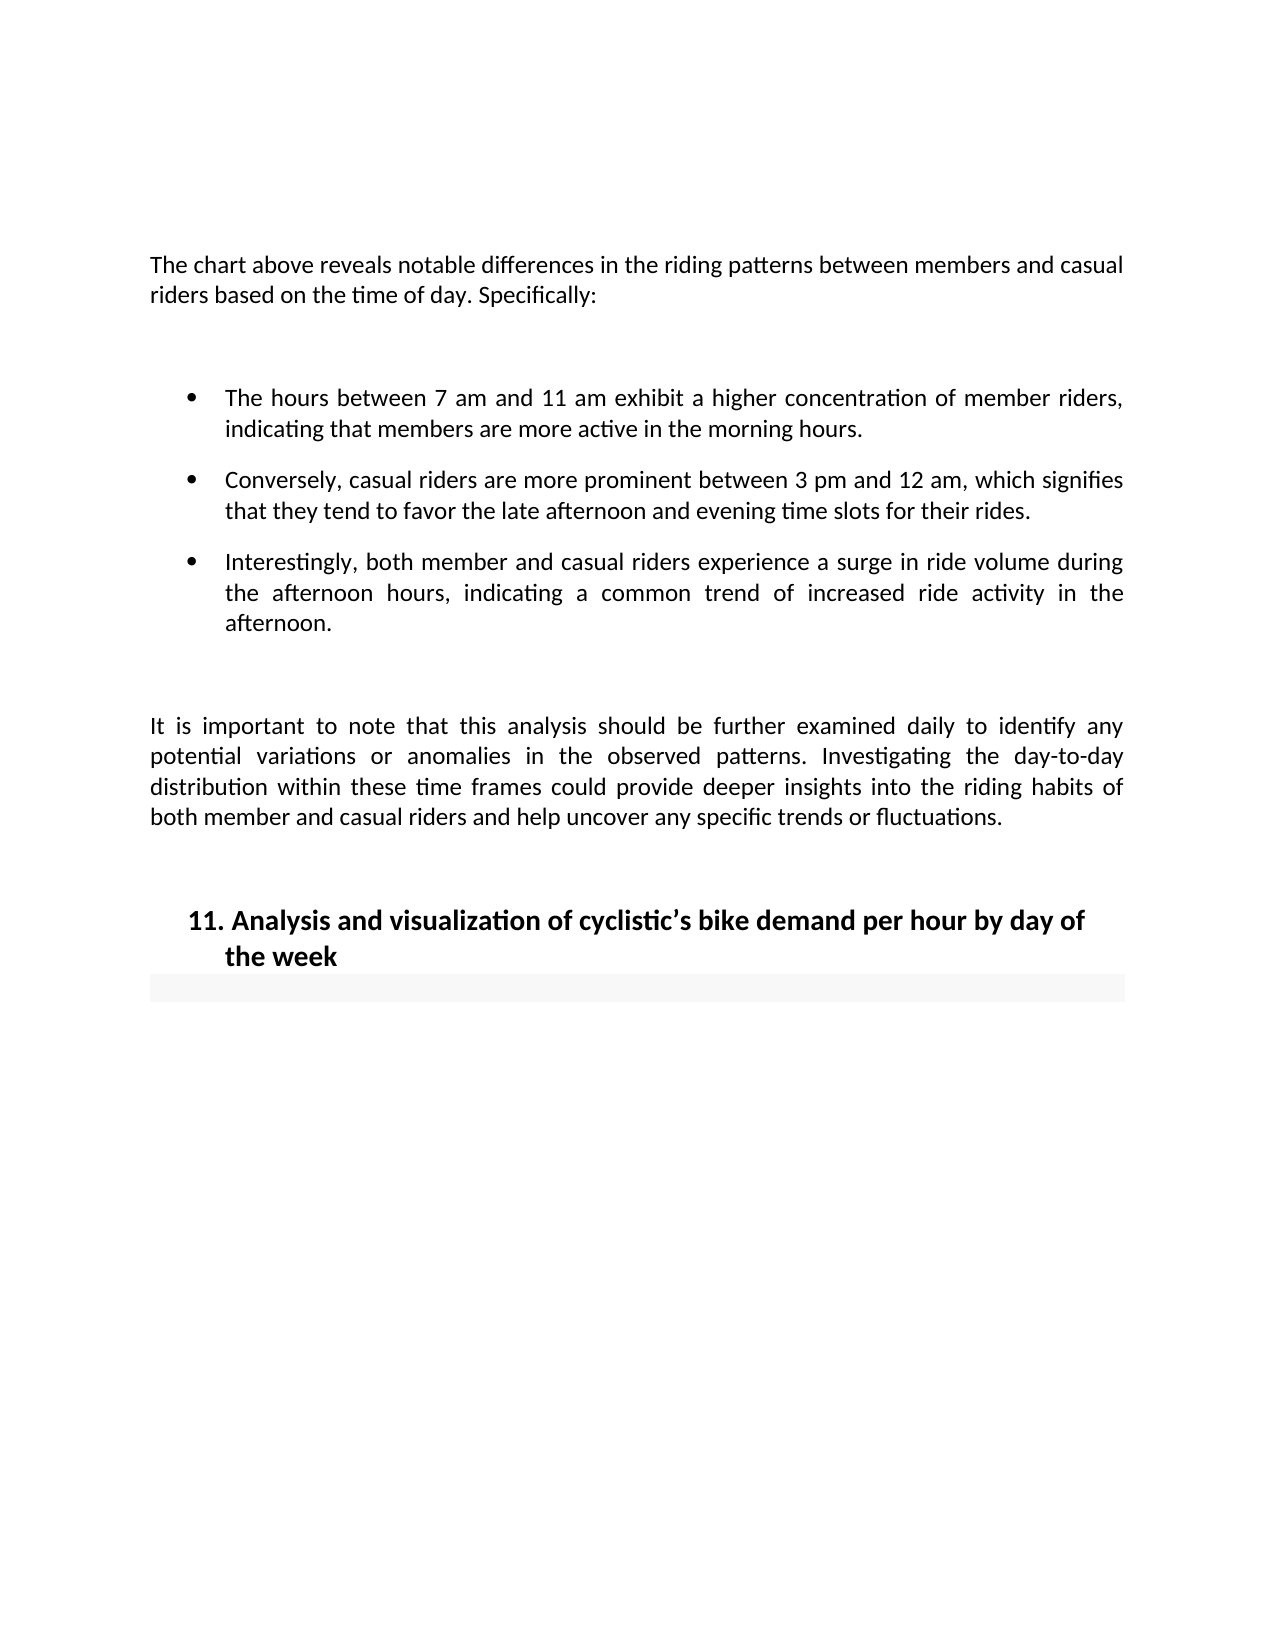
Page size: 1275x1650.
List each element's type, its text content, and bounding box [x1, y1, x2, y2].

subtitle The hours between 7 am and 11 am exhibit a higher concentration of member riders, indicating that members are more active in the morning hours. [187, 382, 1125, 443]
subtitle Interestingly, both member and casual riders experience a surge in ride volume during the afternoon hours, indicating a common trend of increased ride activity in the afternoon. [187, 546, 1125, 638]
subtitle Conversely, casual riders are more prominent between 3 pm and 12 am, which signifies that they tend to favor the late afternoon and evening time slots for their rides. [187, 464, 1125, 525]
subtitle It is important to note that this analysis should be further examined daily to identify any potential variations or anomalies in the observed patterns. Investigating the day-to-day distribution within these time frames could provide deeper insights into the riding habits of both member and casual riders and help uncover any specific trends or fluctuations. [150, 710, 1125, 832]
subtitle Analysis and visualization of cyclistic’s bike demand per hour by day of the week [187, 902, 1125, 974]
subtitle The chart above reveals notable differences in the riding patterns between members and casual riders based on the time of day. Specifically: [150, 249, 1125, 310]
